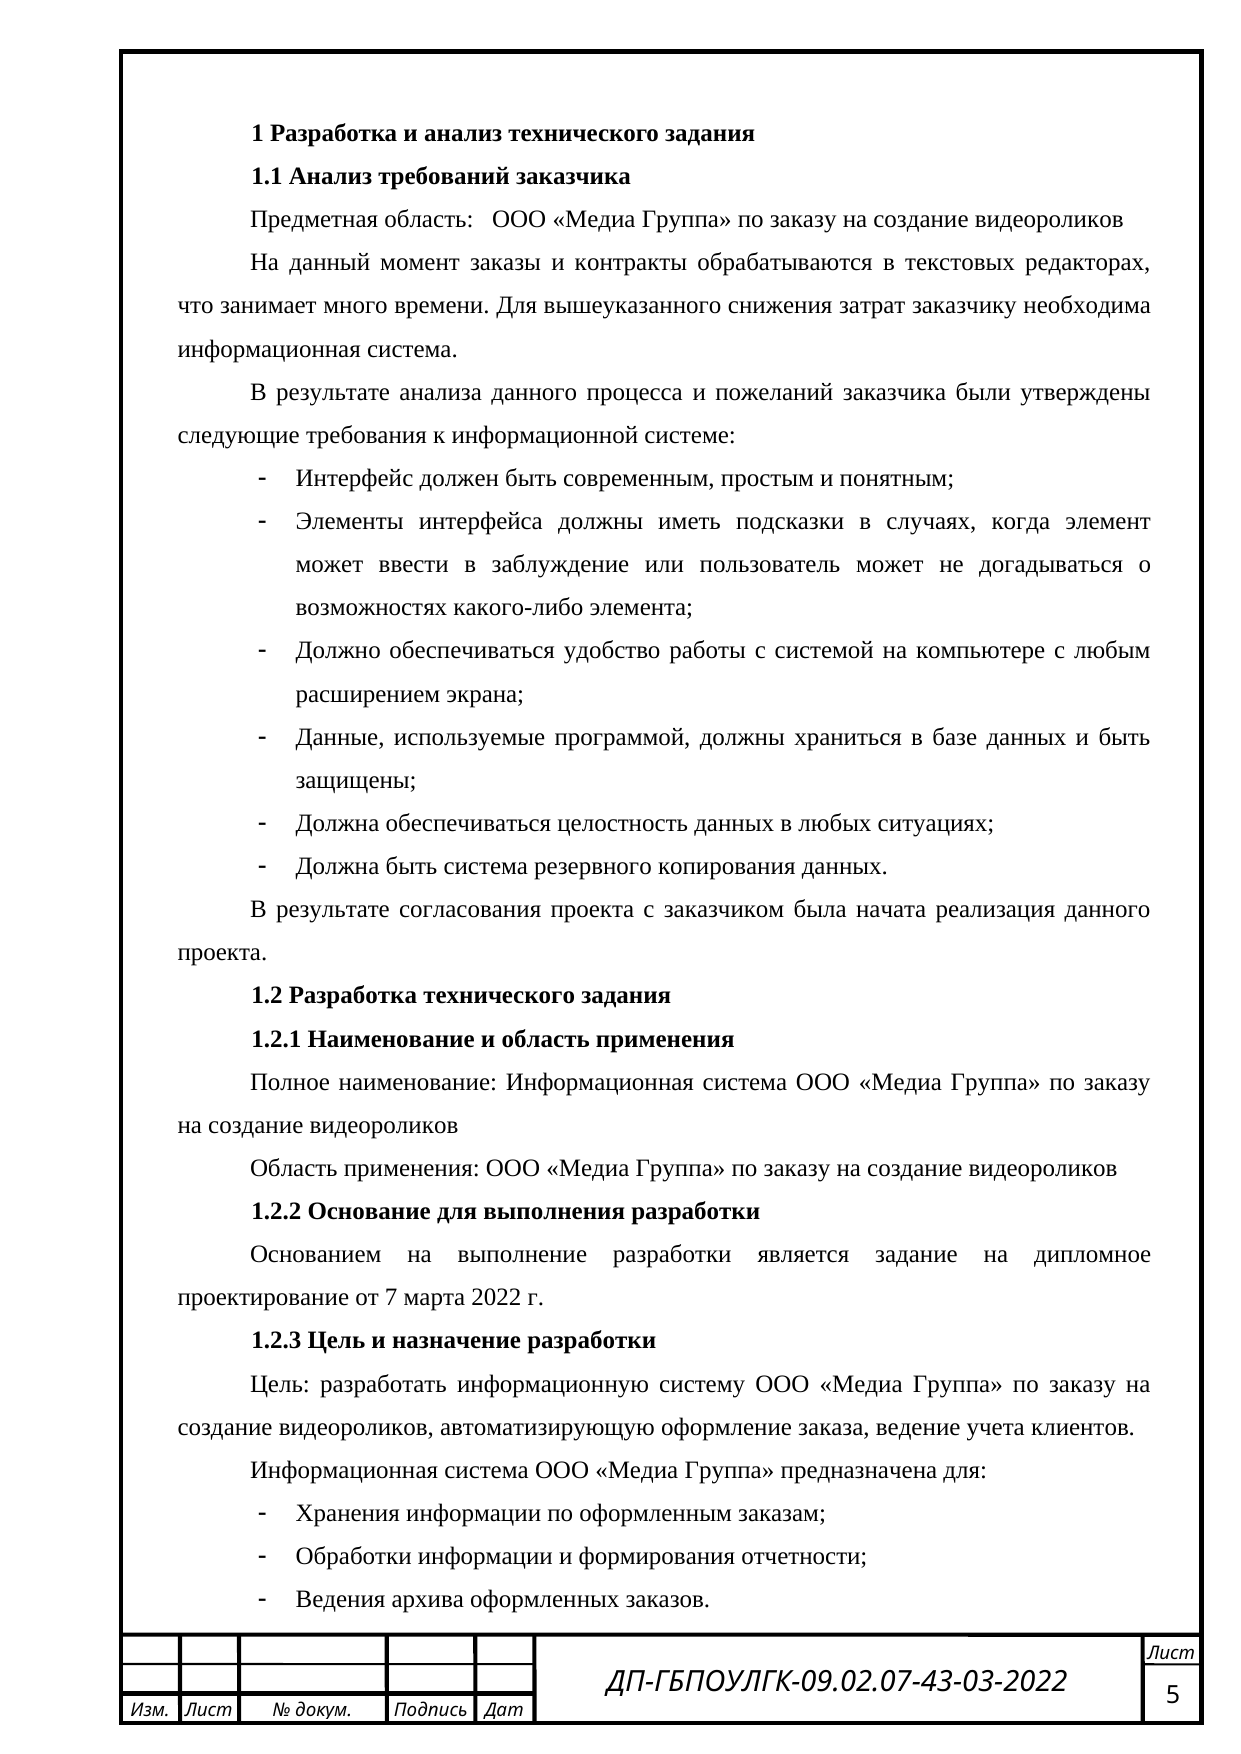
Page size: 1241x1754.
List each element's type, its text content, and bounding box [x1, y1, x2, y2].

list Ведения архива оформленных заказов. [258, 1584, 1152, 1613]
list Хранения информации по оформленным заказам; [258, 1498, 1152, 1527]
text Цель: разработать информационную систему ООО «Медиа Группа» по заказу на создание видеороликов, автоматизирующую оформление заказа, ведение учета клиентов. [177, 1369, 1152, 1441]
text В результате анализа данного процесса и пожеланий заказчика были утверждены следующие требования к информационной системе: [177, 377, 1152, 449]
list Должно обеспечиваться удобство работы с системой на компьютере с любым расширением экрана; [258, 636, 1152, 707]
text Полное наименование: Информационная система ООО «Медиа Группа» по заказу на создание видеороликов [177, 1067, 1152, 1139]
subtitle 1.1 Анализ требований заказчика [177, 161, 1152, 190]
subtitle 1 Разработка и анализ технического задания [177, 118, 1152, 147]
list Обработки информации и формирования отчетности; [258, 1541, 1152, 1570]
list Должна быть система резервного копирования данных. [258, 851, 1152, 880]
list Интерфейс должен быть современным, простым и понятным; [258, 463, 1152, 492]
text Информационная система ООО «Медиа Группа» предназначена для: [177, 1455, 1152, 1484]
text В результате согласования проекта с заказчиком была начата реализация данного проекта. [177, 894, 1152, 966]
list Элементы интерфейса должны иметь подсказки в случаях, когда элемент может ввести в заблуждение или пользователь может не догадываться о возможностях какого-либо элемента; [258, 506, 1152, 621]
text Область применения: ООО «Медиа Группа» по заказу на создание видеороликов [177, 1153, 1152, 1182]
list Должна обеспечиваться целостность данных в любых ситуациях; [258, 808, 1152, 837]
subtitle 1.2.3 Цель и назначение разработки [177, 1326, 1152, 1354]
subtitle 1.2.2 Основание для выполнения разработки [177, 1196, 1152, 1225]
subtitle 1.2.1 Наименование и область применения [177, 1024, 1152, 1052]
text На данный момент заказы и контракты обрабатываются в текстовых редакторах, что занимает много времени. Для вышеуказанного снижения затрат заказчику необходима информационная система. [177, 247, 1152, 362]
text Основанием на выполнение разработки является задание на дипломное проектирование от 7 марта 2022 г. [177, 1239, 1152, 1311]
text Предметная область: ООО «Медиа Группа» по заказу на создание видеороликов [177, 204, 1152, 233]
list Данные, используемые программой, должны храниться в базе данных и быть защищены; [258, 722, 1152, 794]
subtitle 1.2 Разработка технического задания [177, 981, 1152, 1009]
